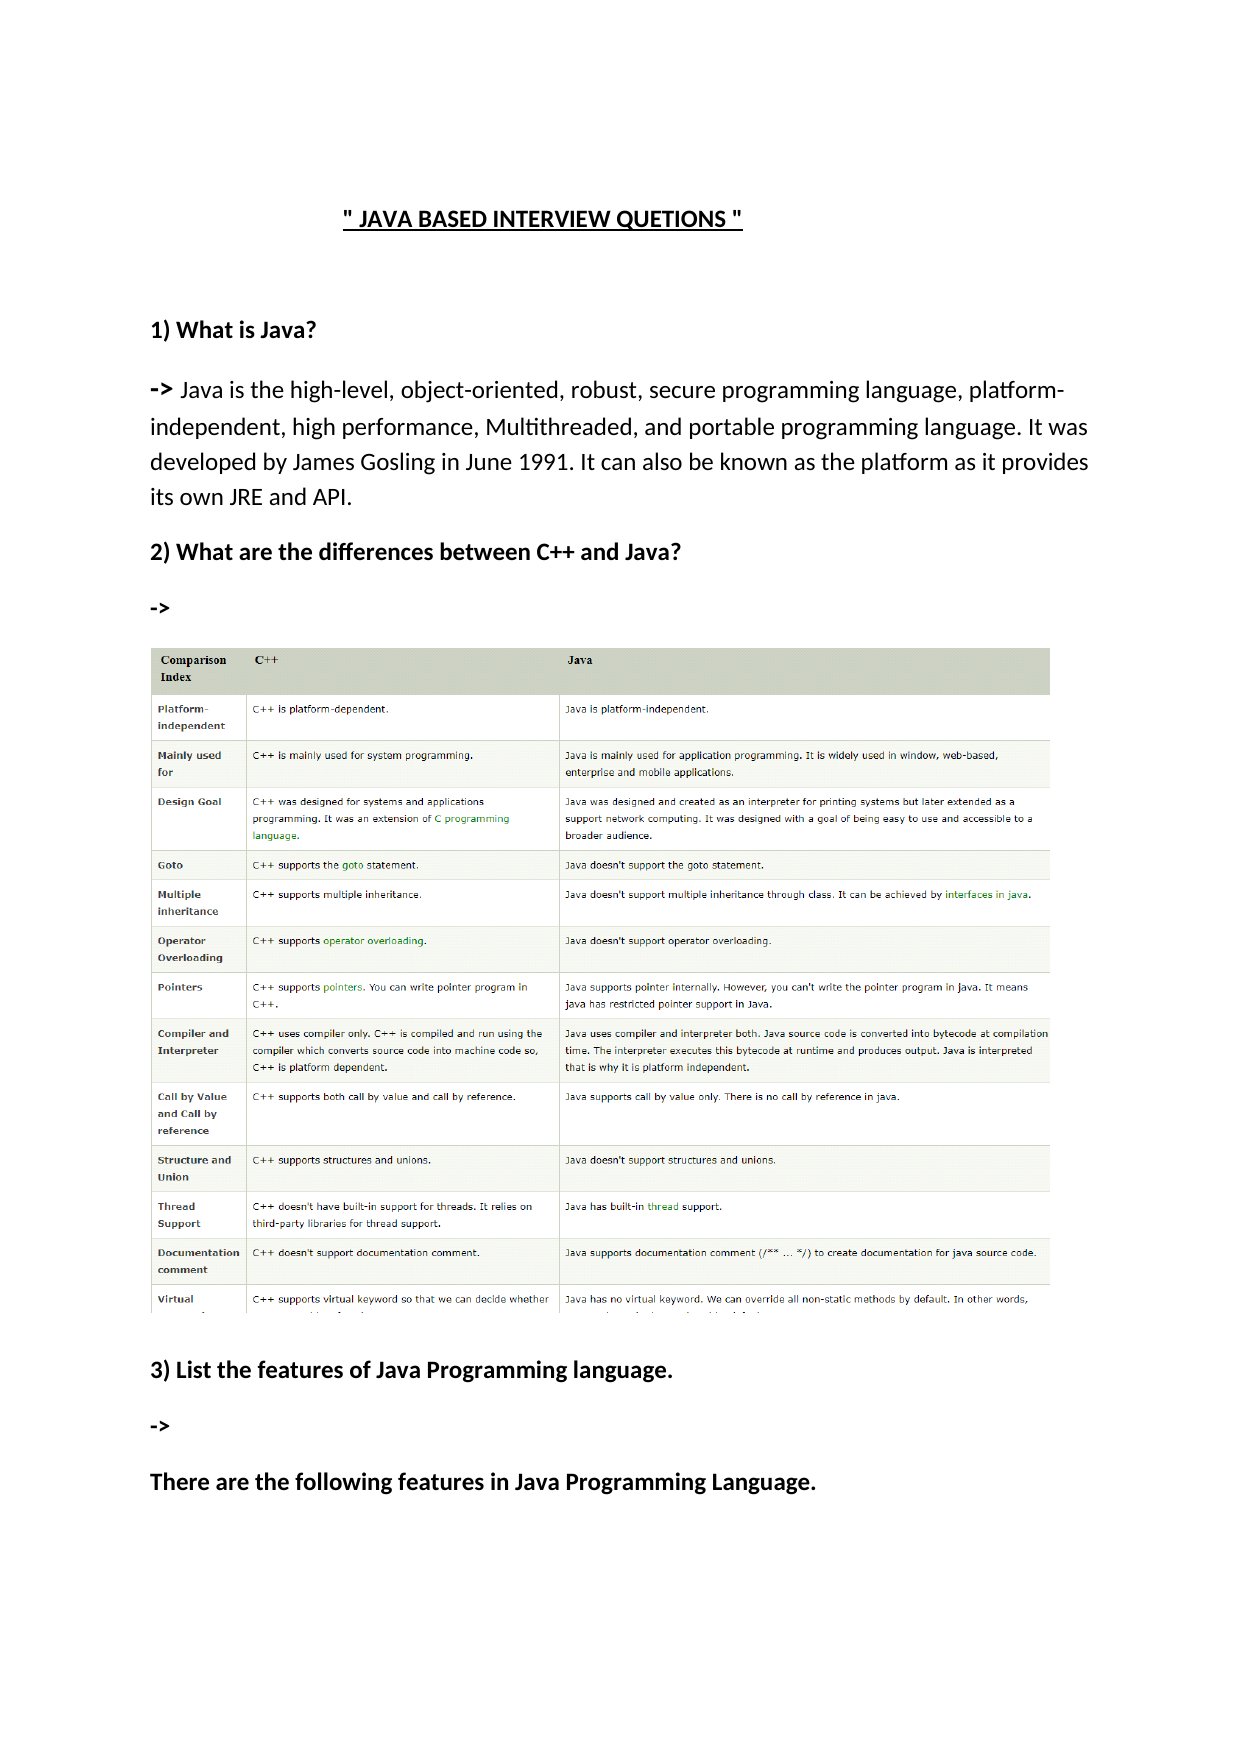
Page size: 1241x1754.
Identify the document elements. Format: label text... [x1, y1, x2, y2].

text -> Java is the high-level, object-oriented, robust, secure programming language, platform-independent, high performance, Multithreaded, and portable programming language. It was developed by James Gosling in June 1991. It can also be known as the platform as it provides its own JRE and API. [150, 371, 1090, 511]
text 3) List the features of Java Programming language. [150, 1355, 1090, 1385]
text " JAVA BASED INTERVIEW QUETIONS " [150, 203, 1090, 233]
text -> [150, 592, 1090, 623]
text There are the following features in Java Programming Language. [150, 1466, 1090, 1497]
text 2) What are the differences between C++ and Java? [150, 536, 1090, 567]
text 1) What is Java? [150, 315, 1090, 345]
text -> [150, 1411, 1090, 1441]
picture [150, 648, 1050, 1313]
